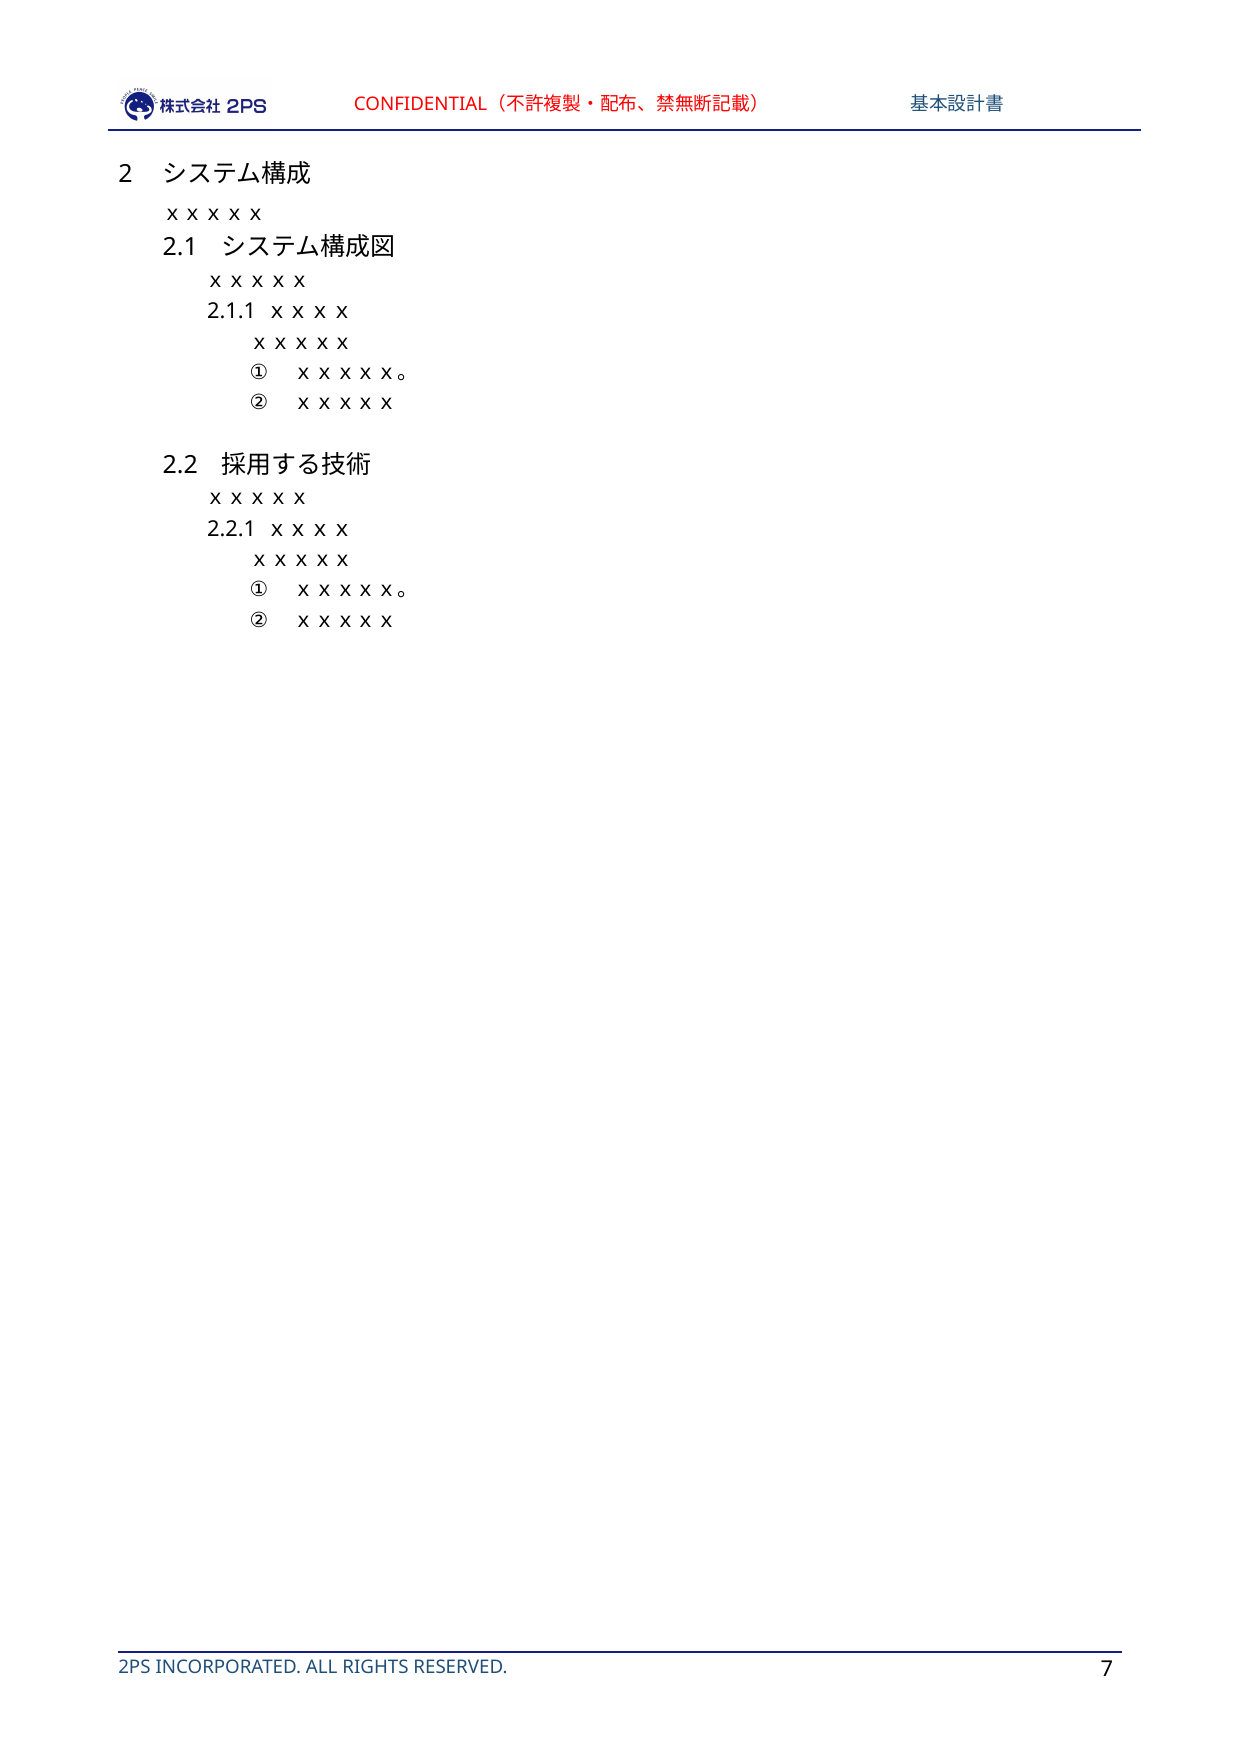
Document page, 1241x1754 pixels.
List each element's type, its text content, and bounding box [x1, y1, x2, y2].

text ｘｘｘｘｘ [206, 263, 1122, 293]
list ｘｘｘｘ [207, 511, 1122, 542]
text ｘｘｘｘｘ [206, 480, 1122, 511]
list システム構成 [118, 154, 1122, 190]
list ｘｘｘｘｘ。 [249, 355, 1122, 385]
text ｘｘｘｘｘ [249, 325, 1122, 355]
text ｘｘｘｘｘ [162, 196, 1122, 227]
list ｘｘｘｘｘ [249, 385, 1122, 416]
list システム構成図 [162, 227, 1122, 263]
picture [116, 78, 273, 129]
list ｘｘｘｘ [207, 293, 1122, 325]
list ｘｘｘｘｘ [249, 603, 1122, 633]
text ｘｘｘｘｘ [249, 542, 1122, 573]
list 採用する技術 [162, 444, 1122, 480]
list ｘｘｘｘｘ。 [249, 573, 1122, 603]
